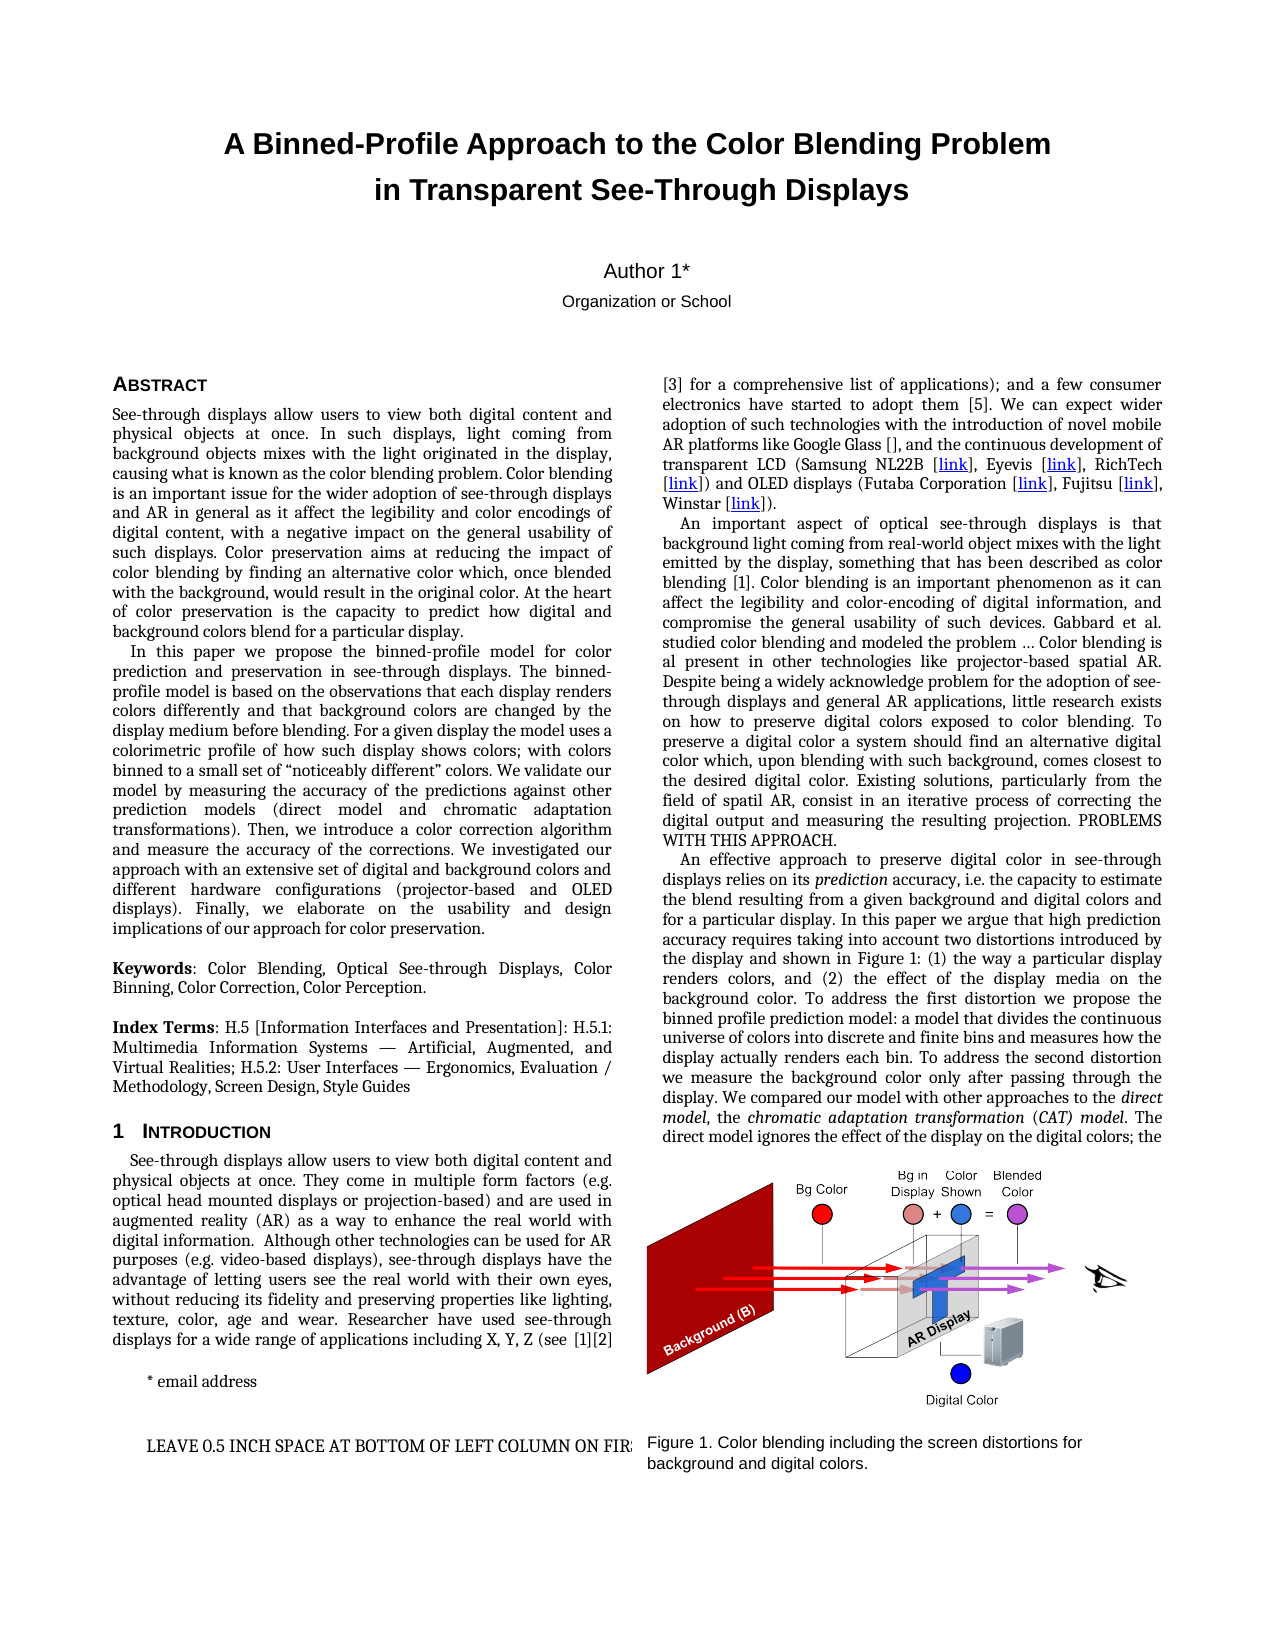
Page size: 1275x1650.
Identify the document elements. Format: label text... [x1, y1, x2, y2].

text Organization or School [112, 291, 1162, 311]
subtitle Introduction [112, 1122, 613, 1143]
text See-through displays allow users to view both digital content and physical objects at once. In such displays, light coming from background objects mixes with the light originated in the display, causing what is known as the color blending problem. Color blending is an important issue for the wider adoption of see-through displays and AR in general as it affect the legibility and color encodings of digital content, with a negative impact on the general usability of such displays. Color preservation aims at reducing the impact of color blending by finding an alternative color which, once blended with the background, would result in the original color. At the heart of color preservation is the capacity to predict how digital and background colors blend for a particular display. [112, 404, 613, 642]
title in Transparent See-Through Displays [112, 183, 1162, 204]
text Abstract [112, 375, 613, 396]
text An effective approach to preserve digital color in see-through displays relies on its prediction accuracy, i.e. the capacity to estimate the blend resulting from a given background and digital colors and for a particular display. In this paper we argue that high prediction accuracy requires taking into account two distortions introduced by the display and shown in Figure 1: (1) the way a particular display renders colors, and (2) the effect of the display media on the background color. To address the first distortion we propose the binned profile prediction model: a model that divides the continuous universe of colors into discrete and finite bins and measures how the display actually renders each bin. To address the second distortion we measure the background color only after passing through the display. We compared our model with other approaches to the direct model, the chromatic adaptation transformation (CAT) model. The direct model ignores the effect of the display on the digital colors; the CAT model uses known transformation matrices to determine the way a display shows particular colors. [662, 850, 1162, 1147]
text Author 1* [112, 261, 1162, 282]
picture [646, 1171, 1133, 1407]
text Keywords: Color Blending, Optical See-through Displays, Color Binning, Color Correction, Color Perception. [112, 958, 613, 998]
list See-through displays allow users to view both digital content and physical objects at once. They come in multiple form factors (e.g. optical head mounted displays or projection-based) and are used in augmented reality (AR) as a way to enhance the real world with digital information. Although other technologies can be used for AR purposes (e.g. video-based displays), see-through displays have the advantage of letting users see the real world with their own eyes, without reducing its fidelity and preserving properties like lighting, texture, color, age and wear. Researcher have used see-through displays for a wide range of applications including X, Y, Z (see [1][2][3] for a comprehensive list of applications); and a few consumer electronics have started to adopt them [5]. We can expect wider adoption of such technologies with the introduction of novel mobile AR platforms like Google Glass [], and the continuous development of transparent LCD (Samsung NL22B [link], Eyevis [link], RichTech [link]) and OLED displays (Futaba Corporation [link], Fujitsu [link], Winstar [link]). [112, 1151, 613, 1349]
title A Binned-Profile Approach to the Color Blending Problem [112, 137, 1162, 158]
text An important aspect of optical see-through displays is that background light coming from real-world object mixes with the light emitted by the display, something that has been described as color blending [1]. Color blending is an important phenomenon as it can affect the legibility and color-encoding of digital information, and compromise the general usability of such devices. Gabbard et al. studied color blending and modeled the problem … Color blending is al present in other technologies like projector-based spatial AR. Despite being a widely acknowledge problem for the adoption of see-through displays and general AR applications, little research exists on how to preserve digital colors exposed to color blending. To preserve a digital color a system should find an alternative digital color which, upon blending with such background, comes closest to the desired digital color. Existing solutions, particularly from the field of spatil AR, consist in an iterative process of correcting the digital output and measuring the resulting projection. PROBLEMS WITH THIS APPROACH. [662, 513, 1162, 850]
list See-through displays allow users to view both digital content and physical objects at once. They come in multiple form factors (e.g. optical head mounted displays or projection-based) and are used in augmented reality (AR) as a way to enhance the real world with digital information. Although other technologies can be used for AR purposes (e.g. video-based displays), see-through displays have the advantage of letting users see the real world with their own eyes, without reducing its fidelity and preserving properties like lighting, texture, color, age and wear. Researcher have used see-through displays for a wide range of applications including X, Y, Z (see [1][2][3] for a comprehensive list of applications); and a few consumer electronics have started to adopt them [5]. We can expect wider adoption of such technologies with the introduction of novel mobile AR platforms like Google Glass [], and the continuous development of transparent LCD (Samsung NL22B [link], Eyevis [link], RichTech [link]) and OLED displays (Futaba Corporation [link], Fujitsu [link], Winstar [link]). [662, 375, 1162, 513]
text Index Terms: H.5 [Information Interfaces and Presentation]: H.5.1: Multimedia Information Systems — Artificial, Augmented, and Virtual Realities; H.5.2: User Interfaces — Ergonomics, Evaluation / Methodology, Screen Design, Style Guides [112, 1018, 613, 1097]
text In this paper we propose the binned-profile model for color prediction and preservation in see-through displays. The binned-profile model is based on the observations that each display renders colors differently and that background colors are changed by the display medium before blending. For a given display the model uses a colorimetric profile of how such display shows colors; with colors binned to a small set of “noticeably different” colors. We validate our model by measuring the accuracy of the predictions against other prediction models (direct model and chromatic adaptation transformations). Then, we introduce a color correction algorithm and measure the accuracy of the corrections. We investigated our approach with an extensive set of digital and background colors and different hardware configurations (projector-based and OLED displays). Finally, we elaborate on the usability and design implications of our approach for color preservation. [112, 642, 613, 938]
